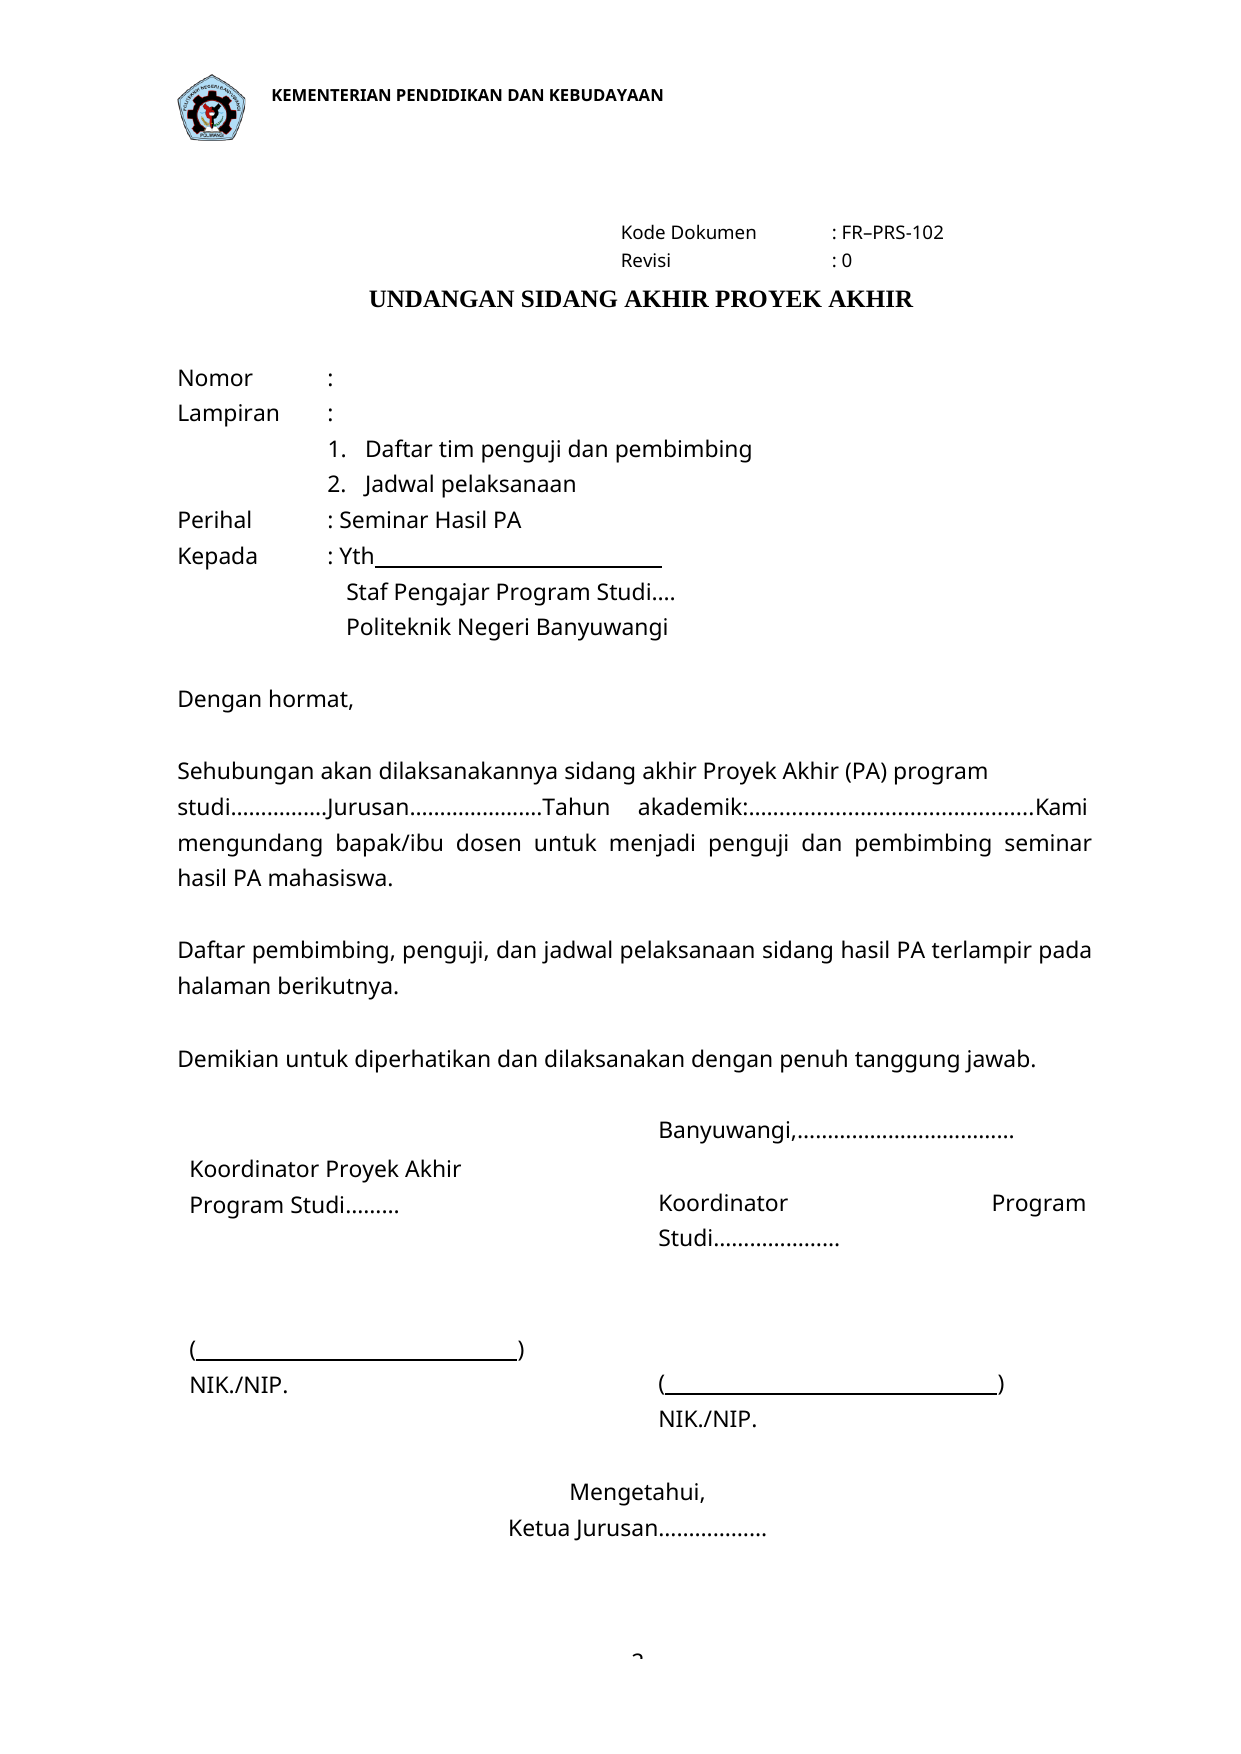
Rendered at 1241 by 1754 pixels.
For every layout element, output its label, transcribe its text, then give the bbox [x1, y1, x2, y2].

list Daftar tim penguji dan pembimbing [327, 433, 1117, 464]
text Demikian untuk diperhatikan dan dilaksanakan dengan penuh tanggung jawab. [177, 1043, 1117, 1074]
table_header Koordinator Proyek Akhir Program Studi……… ( ) NIK./NIP. [168, 1114, 591, 1438]
subtitle UNDANGAN SIDANG AKHIR PROYEK AKHIR [262, 284, 1020, 313]
text Sehubungan akan dilaksanakannya sidang akhir Proyek Akhir (PA) program [177, 755, 1117, 786]
table_header Kode Dokumen [600, 219, 797, 246]
table_cell Revisi [600, 246, 797, 274]
text Daftar pembimbing, penguji, dan jadwal pelaksanaan sidang hasil PA terlampir pada halaman berikutnya. [177, 934, 1093, 1001]
text Lampiran : [177, 397, 1117, 429]
text Nomor : [177, 362, 1117, 393]
table_header Banyuwangi,……………………………… Koordinator Program Studi………………… ( ) NIK./NIP. [591, 1114, 1106, 1438]
table_header : FR–PRS-102 [797, 219, 979, 246]
picture [177, 74, 246, 141]
text Politeknik Negeri Banyuwangi Dengan hormat, [177, 611, 683, 714]
text studi…………….Jurusan………………….Tahun akademik: Kami mengundang bapak/ibu dosen untuk menjadi penguji dan pembimbing seminar hasil PA mahasiswa. [177, 791, 1093, 894]
table_cell : 0 [797, 246, 979, 274]
list Jadwal pelaksanaan Perihal : Seminar Hasil PA [177, 468, 594, 535]
text Staf Pengajar Program Studi…. [346, 576, 1117, 607]
table_cell Mengetahui, Ketua Jurusan……………… ( ) NIK./NIP. [168, 1438, 1106, 1634]
text Kepada : Yth [177, 540, 1117, 571]
